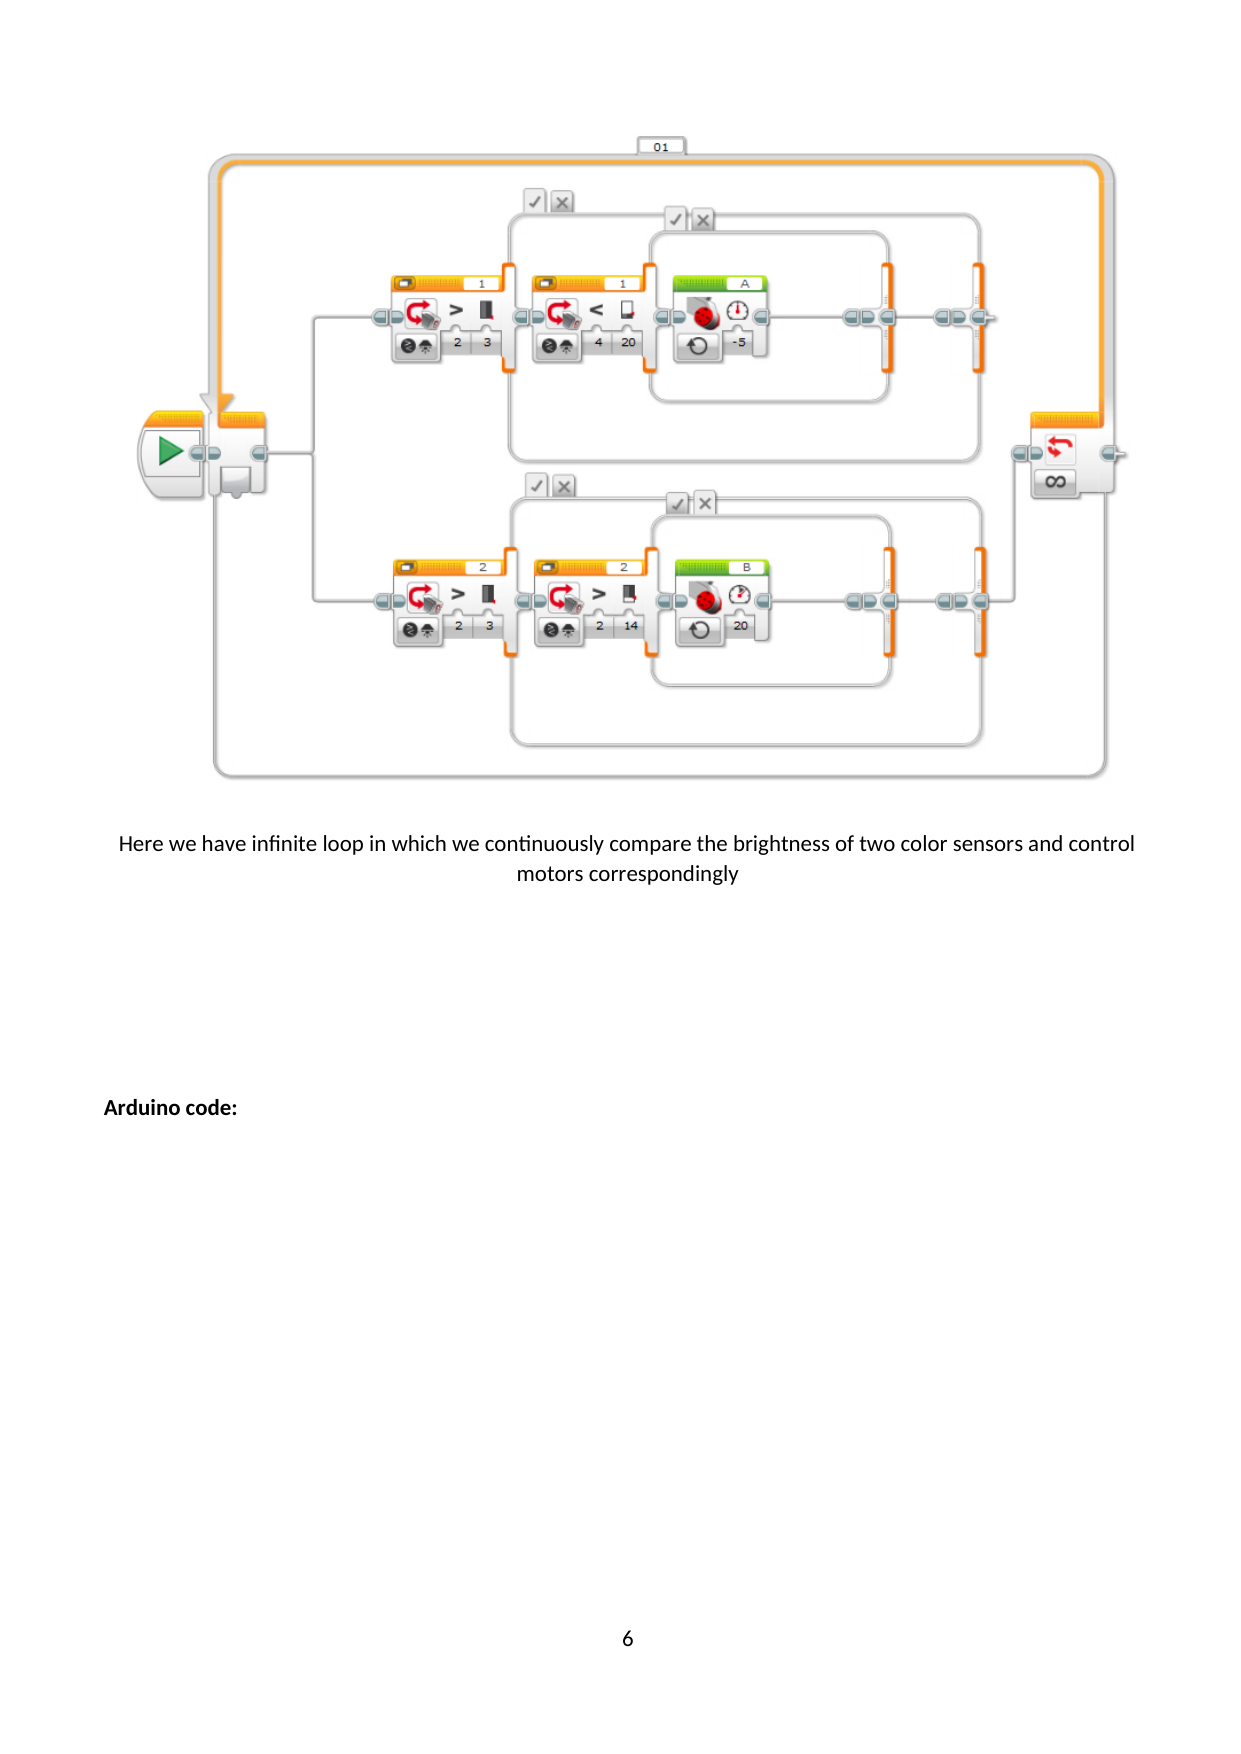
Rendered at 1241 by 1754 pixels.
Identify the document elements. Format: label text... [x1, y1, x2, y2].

picture [103, 118, 1152, 811]
text Arduino code: [103, 1093, 1152, 1122]
text Here we have infinite loop in which we continuously compare the brightness of two color sensors and control motors correspondingly [103, 829, 1152, 887]
